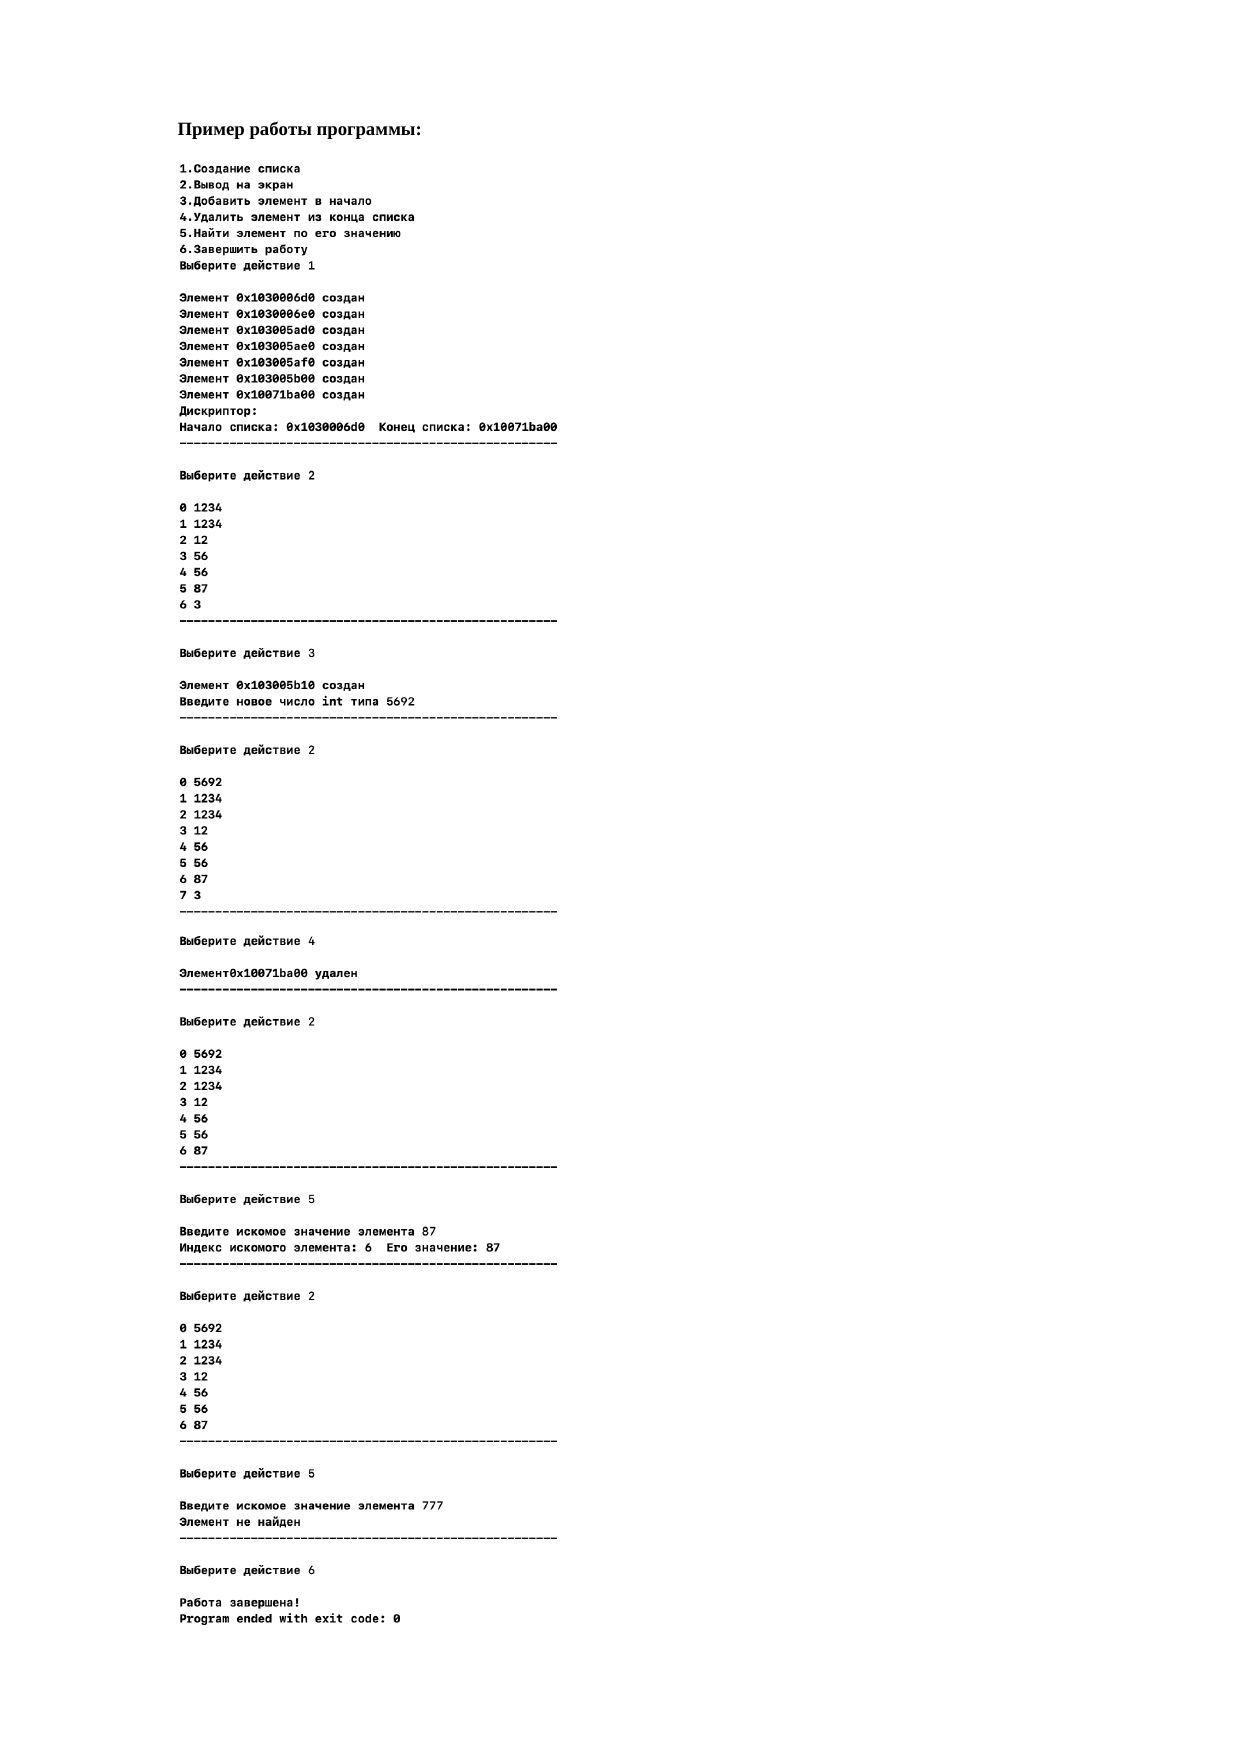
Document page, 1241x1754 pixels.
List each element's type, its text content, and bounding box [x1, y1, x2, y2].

picture [177, 925, 568, 1635]
text Пример работы программы: [177, 118, 1152, 140]
picture [177, 163, 568, 922]
